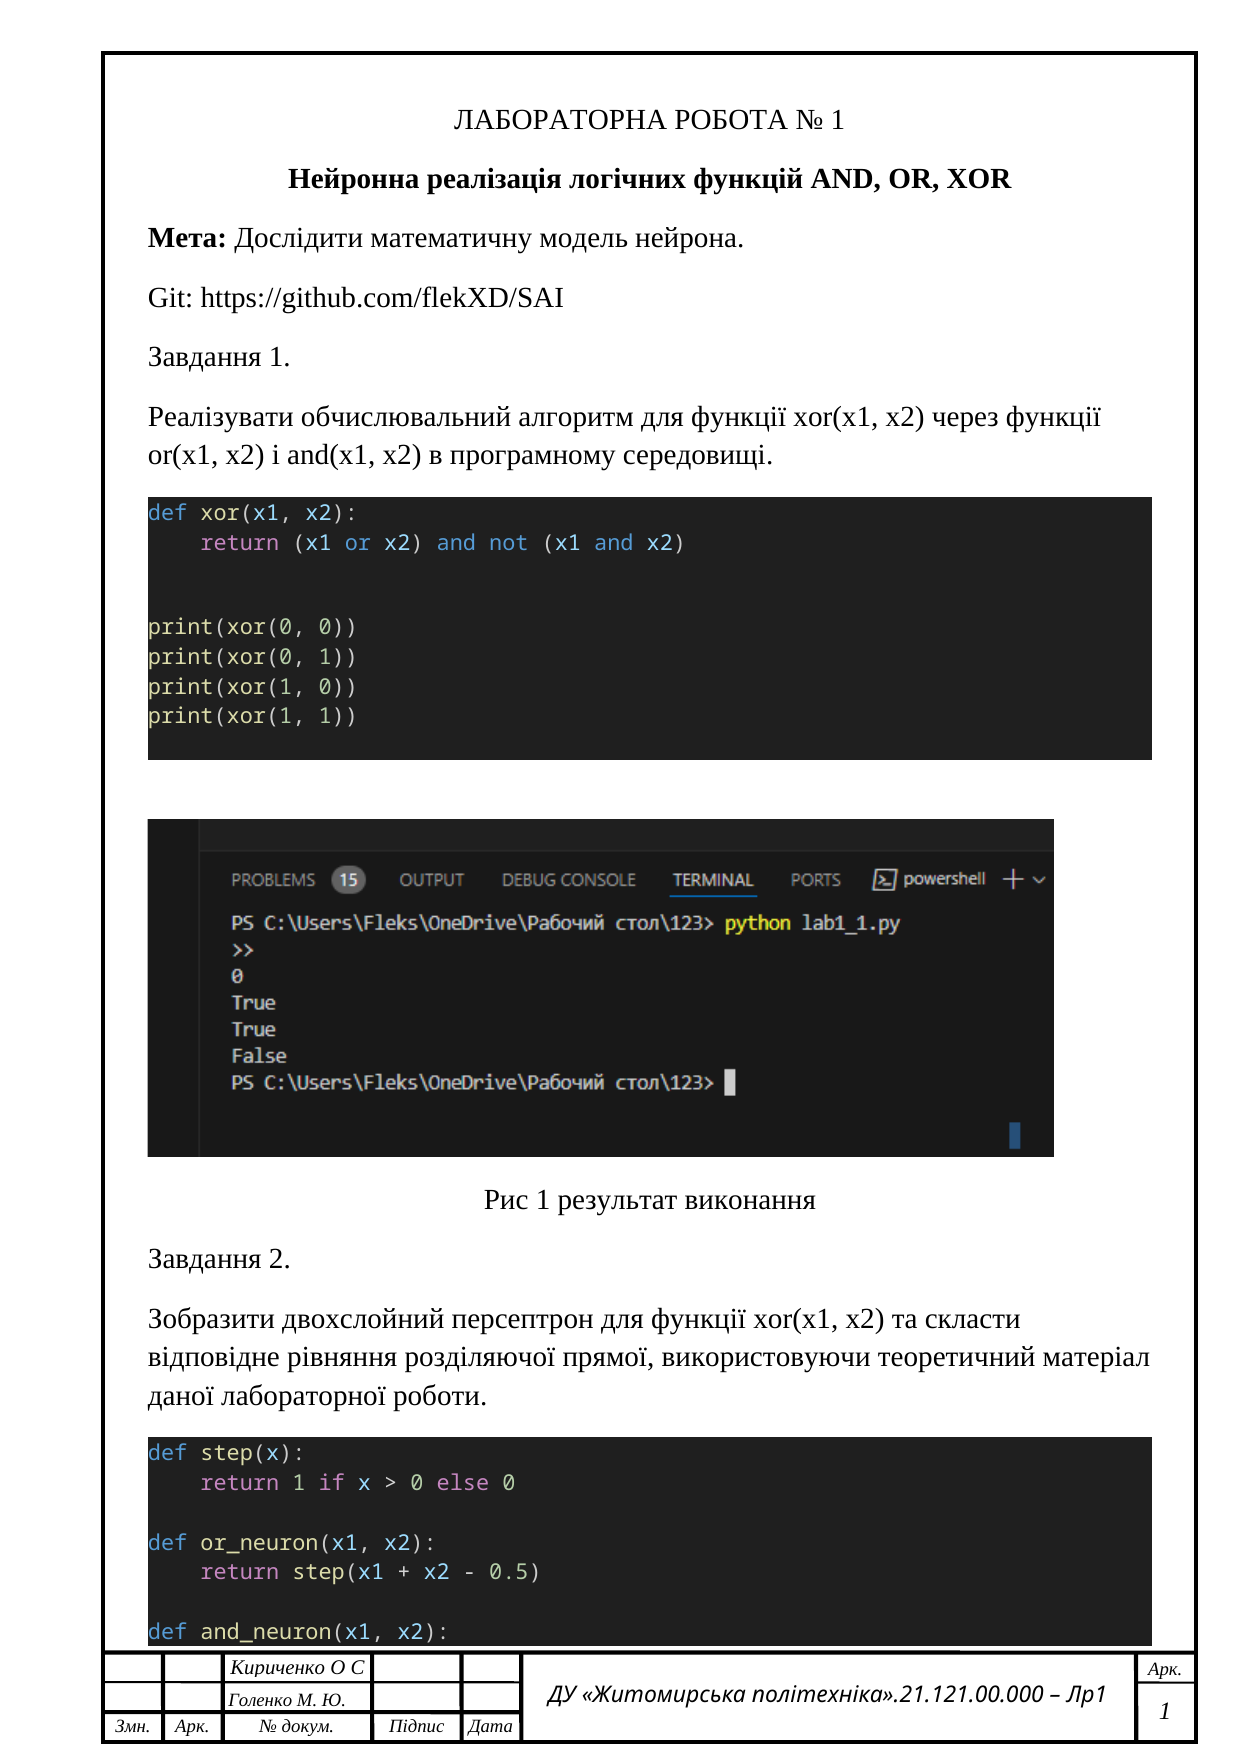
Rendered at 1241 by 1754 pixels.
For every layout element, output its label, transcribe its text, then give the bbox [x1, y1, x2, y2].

text def xor(x1, x2): [148, 497, 1152, 526]
text Реалізувати обчислювальний алгоритм для функції xor(x1, x2) через функції or(x1, x2) і and(x1, x2) в програмному середовищі. [148, 399, 1152, 471]
text Мета: Дослідити математичну модель нейрона. [148, 221, 1152, 254]
text Git: https://github.com/flekXD/SAI [148, 280, 1152, 313]
text def and_neuron(x1, x2): [148, 1616, 1152, 1646]
text print(xor(0, 1)) [148, 641, 1152, 671]
text print(xor(1, 1)) [148, 700, 1152, 730]
text print(xor(0, 0)) [148, 611, 1152, 641]
text Завдання 2. [148, 1241, 1152, 1275]
text return (x1 or x2) and not (x1 and x2) [148, 526, 1152, 556]
text Завдання 1. [148, 339, 1152, 373]
text Нейронна реалізація логічних функцій AND, OR, XOR [148, 161, 1152, 195]
text def step(x): [148, 1437, 1152, 1467]
text def or_neuron(x1, x2): [148, 1527, 1152, 1556]
text print(xor(1, 0)) [148, 671, 1152, 700]
text return 1 if x > 0 else 0 [148, 1467, 1152, 1497]
text Рис 1 результат виконання [148, 1182, 1152, 1216]
picture [147, 819, 1054, 1157]
text Зобразити двохслойний персептрон для функції xor(x1, x2) та скласти відповідне рівняння розділяючої прямої, використовуючи теоретичний матеріал даної лабораторної роботи. [148, 1301, 1152, 1411]
text ЛАБОРАТОРНА РОБОТА № 1 [148, 102, 1152, 135]
text return step(x1 + x2 - 0.5) [148, 1556, 1152, 1586]
